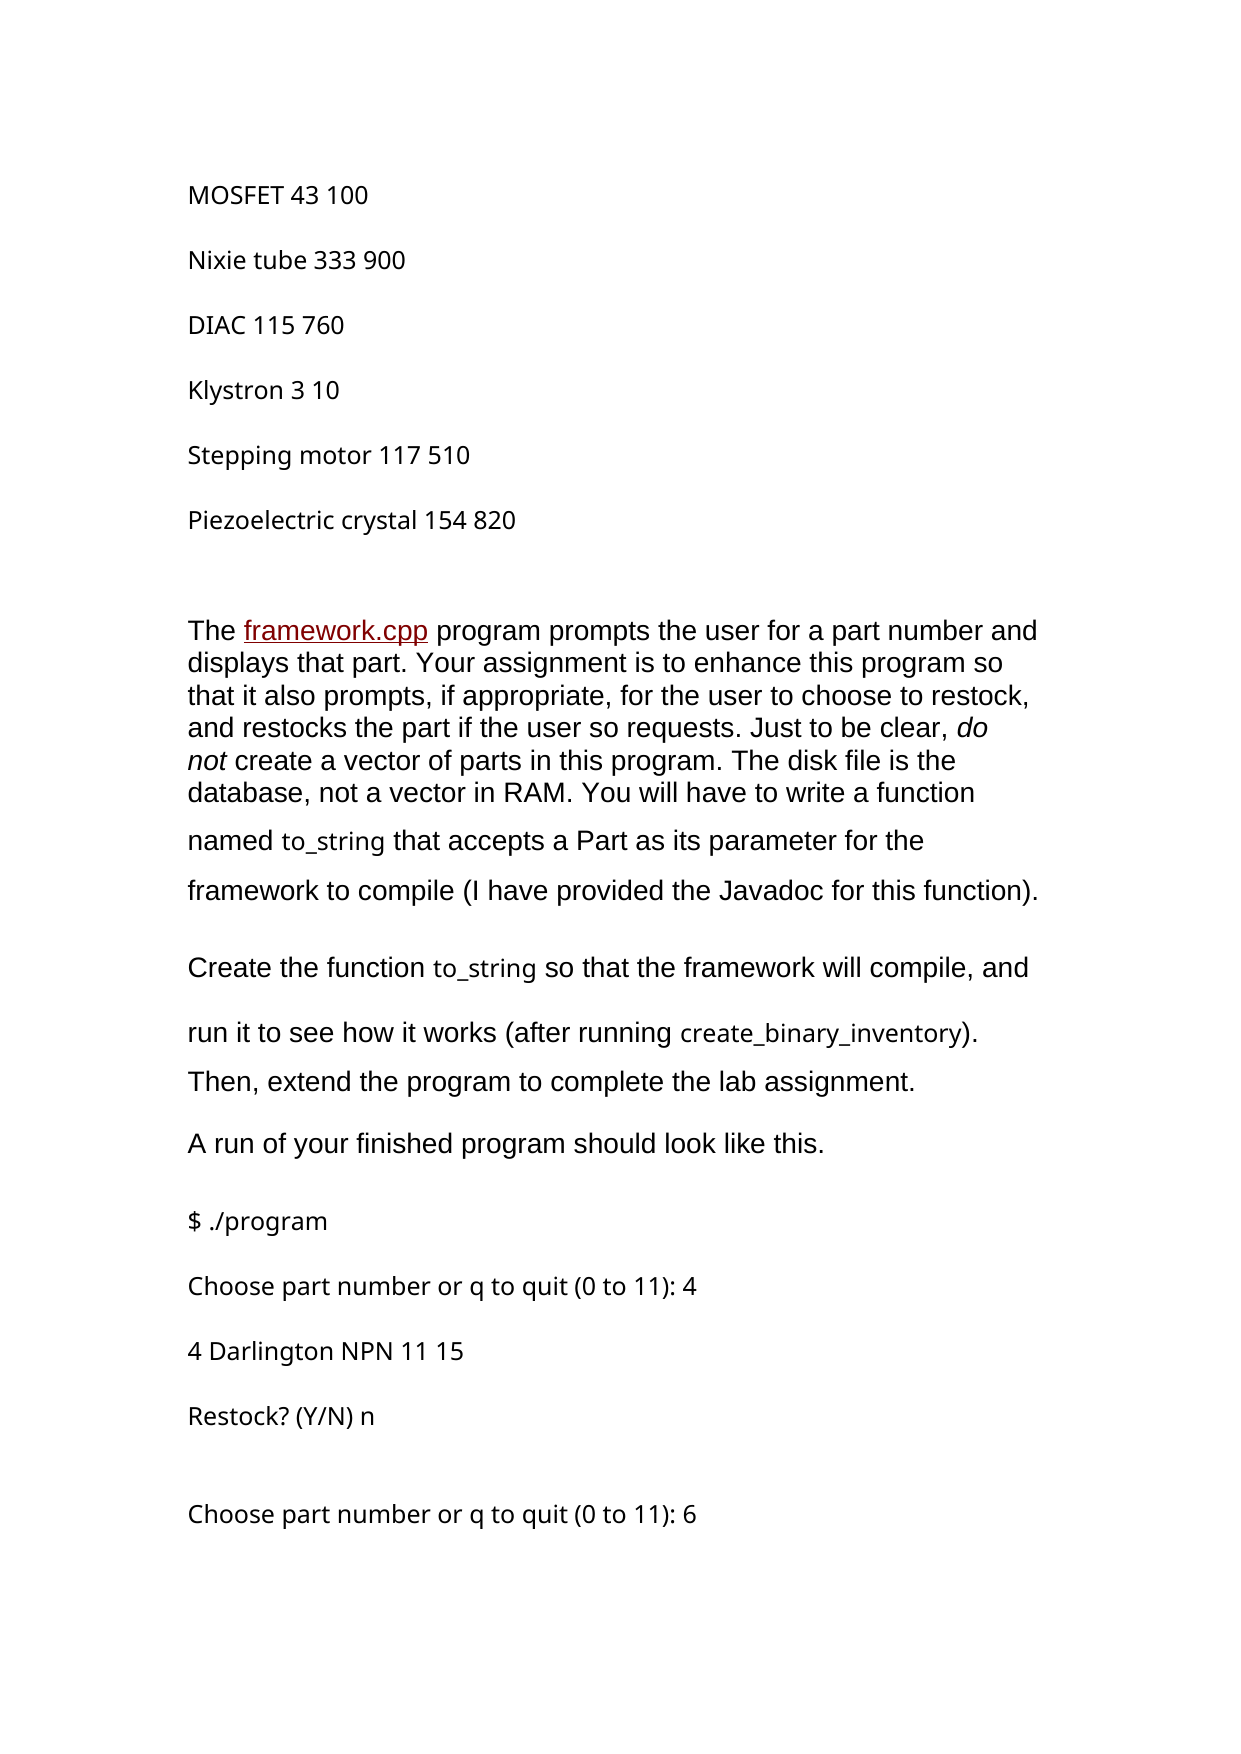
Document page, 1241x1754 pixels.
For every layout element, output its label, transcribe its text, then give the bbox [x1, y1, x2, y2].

text Create the function to_string so that the framework will compile, and run it to see how it works (after running create_binary_inventory). Then, extend the program to complete the lab assignment. [187, 935, 1053, 1098]
text Klystron 3 10 [187, 357, 1053, 422]
text Restock? (Y/N) n [187, 1384, 1053, 1449]
text The framework.cpp program prompts the user for a part number and displays that part. Your assignment is to enhance this program so that it also prompts, if appropriate, for the user to choose to restock, and restocks the part if the user so requests. Just to be clear, do not create a vector of parts in this program. The disk file is the database, not a vector in RAM. You will have to write a function named to_string that accepts a Part as its parameter for the framework to compile (I have provided the Javadoc for this function). [187, 614, 1053, 906]
text Nixie tube 333 900 [187, 227, 1053, 292]
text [187, 1481, 1053, 1546]
text A run of your finished program should look like this. [187, 1127, 1053, 1159]
text Choose part number or q to quit (0 to 11): 4 [187, 1254, 1053, 1319]
text DIAC 115 760 [187, 292, 1053, 357]
text Stepping motor 117 510 [187, 422, 1053, 487]
text Piezoelectric crystal 154 820 [187, 487, 1053, 552]
text $ ./program [187, 1189, 1053, 1254]
text MOSFET 43 100 [187, 162, 1053, 227]
text 4 Darlington NPN 11 15 [187, 1319, 1053, 1384]
